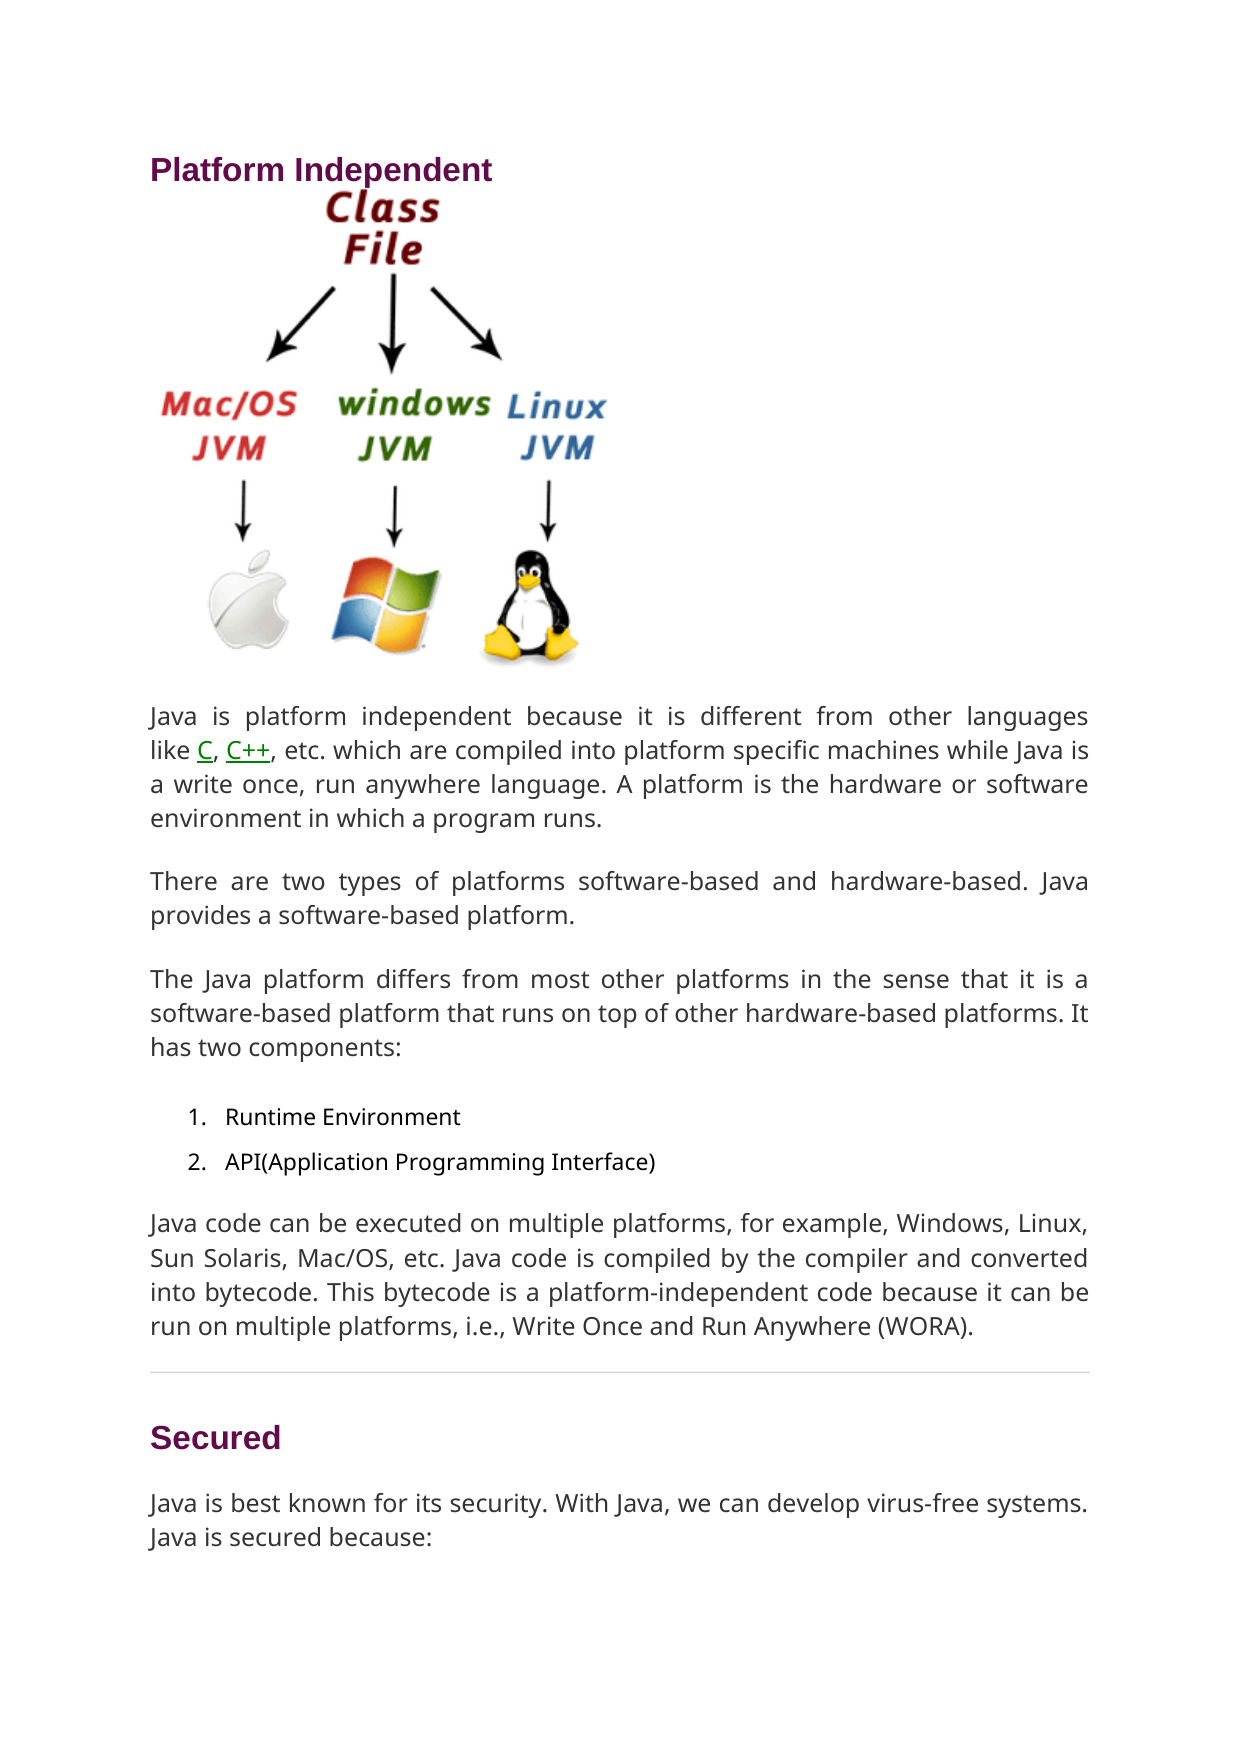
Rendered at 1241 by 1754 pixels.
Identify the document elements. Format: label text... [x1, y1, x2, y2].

text There are two types of platforms software-based and hardware-based. Java provides a software-based platform. [150, 864, 1090, 932]
list API(Application Programming Interface) [187, 1138, 1090, 1177]
text Java is best known for its security. With Java, we can develop virus-free systems. Java is secured because: [150, 1486, 1090, 1554]
list Runtime Environment [187, 1093, 1090, 1132]
text Java code can be executed on multiple platforms, for example, Windows, Linux, Sun Solaris, Mac/OS, etc. Java code is compiled by the compiler and converted into bytecode. This bytecode is a platform-independent code because it can be run on multiple platforms, i.e., Write Once and Run Anywhere (WORA). [150, 1206, 1090, 1342]
subtitle Secured [150, 1418, 1090, 1457]
picture [150, 188, 619, 668]
subtitle Platform Independent [150, 150, 1090, 188]
text The Java platform differs from most other platforms in the sense that it is a software-based platform that runs on top of other hardware-based platforms. It has two components: [150, 961, 1090, 1063]
text Java is platform independent because it is different from other languages like C, C++, etc. which are compiled into platform specific machines while Java is a write once, run anywhere language. A platform is the hardware or software environment in which a program runs. [150, 698, 1090, 835]
